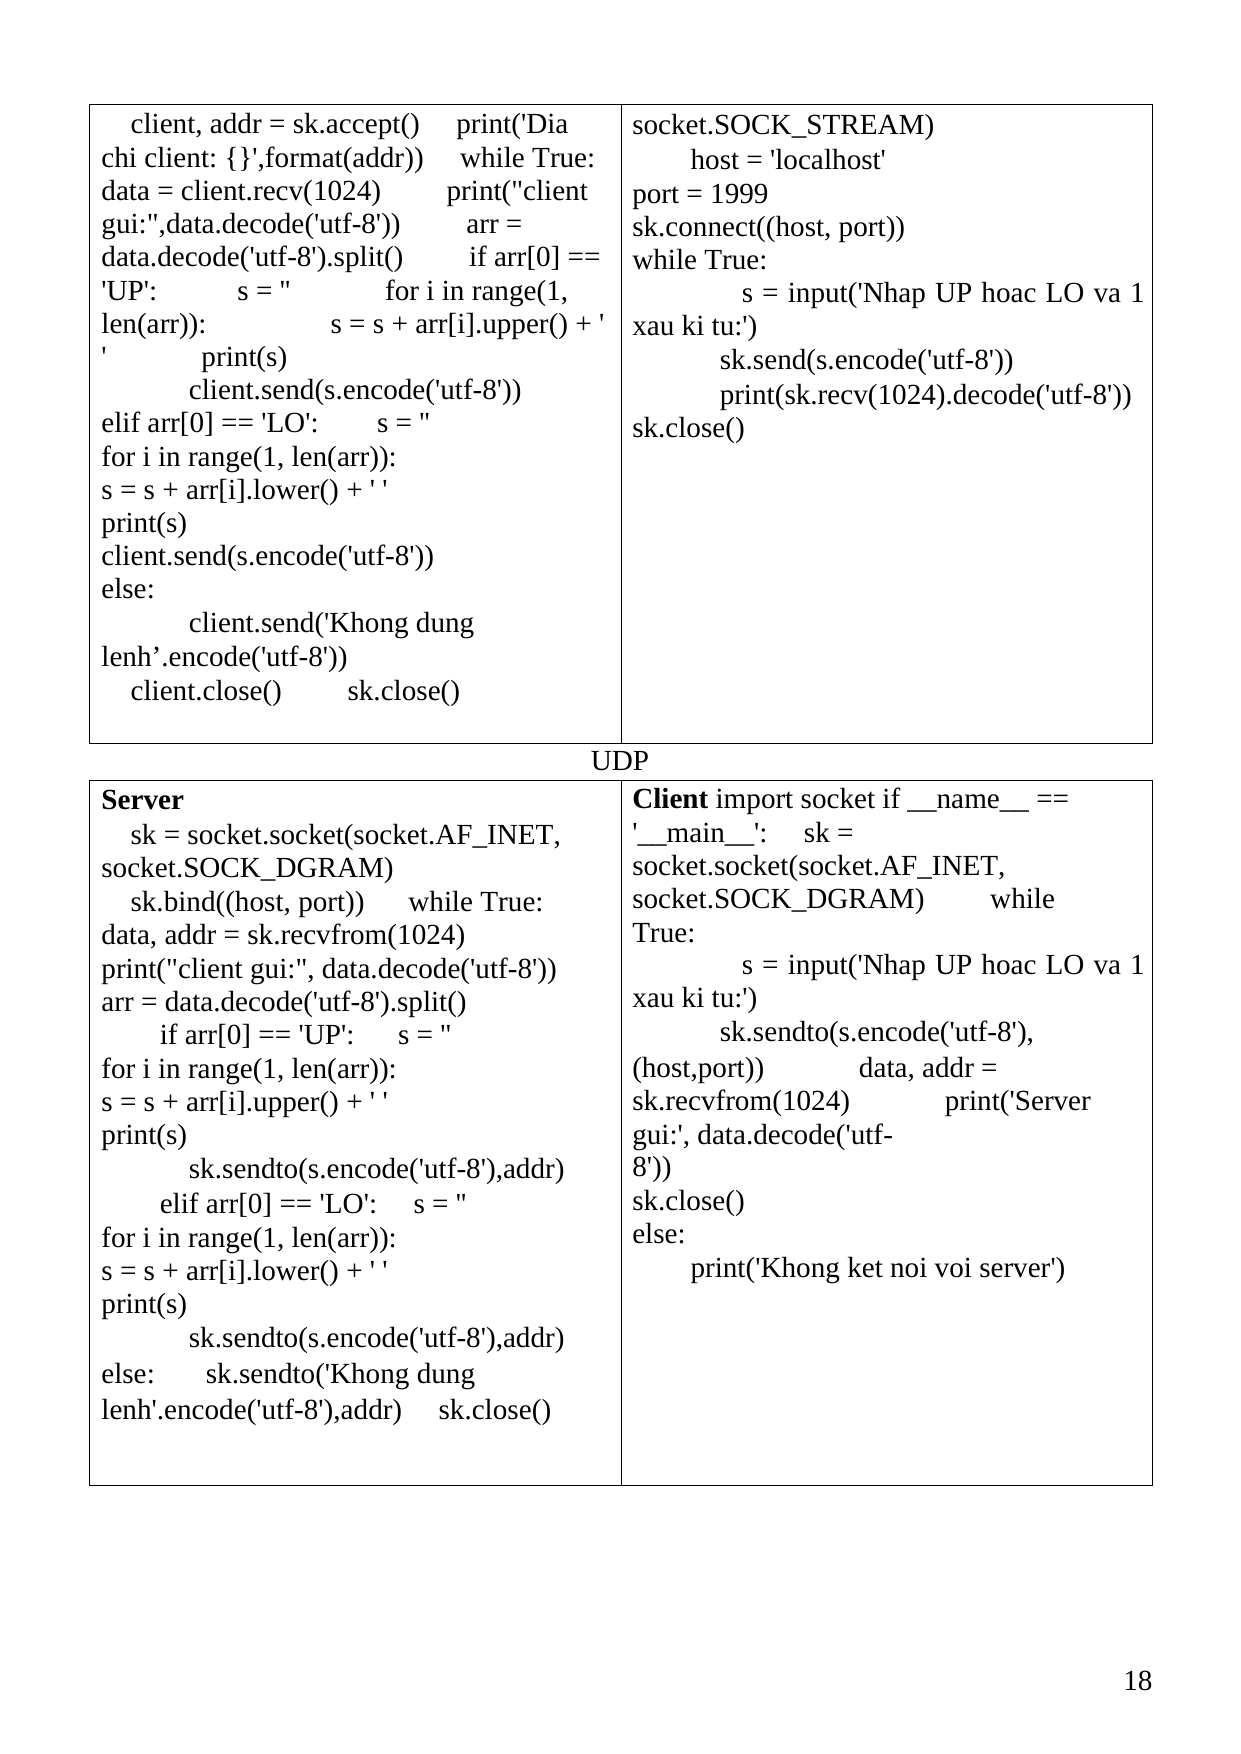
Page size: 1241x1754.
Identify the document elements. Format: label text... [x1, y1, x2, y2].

table_header Server sk = socket.socket(socket.AF_INET, socket.SOCK_DGRAM) sk.bind((host, port)) while True: data, addr = sk.recvfrom(1024) print("client gui:", data.decode('utf-8')) arr = data.decode('utf-8').split() if arr[0] == 'UP': s = '' for i in range(1, len(arr)): s = s + arr[i].upper() + ' ' print(s) sk.sendto(s.encode('utf-8'),addr) elif arr[0] == 'LO': s = '' for i in range(1, len(arr)): s = s + arr[i].lower() + ' ' print(s) sk.sendto(s.encode('utf-8'),addr) else: sk.sendto('Khong dung lenh'.encode('utf-8'),addr) sk.close() [90, 781, 621, 1485]
table_header Client import socket if __name__ == '__main__': sk = socket.socket(socket.AF_INET, socket.SOCK_DGRAM) while True: s = input('Nhap UP hoac LO va 1 xau ki tu:') sk.sendto(s.encode('utf-8'), (host,port)) data, addr = sk.recvfrom(1024) print('Server gui:', data.decode('utf- 8')) sk.close() else: print('Khong ket noi voi server') [622, 781, 1152, 1485]
table_cell client, addr = sk.accept() print('Dia chi client: {}',format(addr)) while True: data = client.recv(1024) print("client gui:",data.decode('utf-8')) arr = data.decode('utf-8').split() if arr[0] == 'UP': s = '' for i in range(1, len(arr)): s = s + arr[i].upper() + ' ' print(s) client.send(s.encode('utf-8')) elif arr[0] == 'LO': s = '' for i in range(1, len(arr)): s = s + arr[i].lower() + ' ' print(s) client.send(s.encode('utf-8')) else: client.send('Khong dung lenh’.encode('utf-8')) client.close() sk.close() [90, 105, 621, 742]
subtitle UDP [89, 744, 649, 777]
table_cell socket.SOCK_STREAM) host = 'localhost' port = 1999 sk.connect((host, port)) while True: s = input('Nhap UP hoac LO va 1 xau ki tu:') sk.send(s.encode('utf-8')) print(sk.recv(1024).decode('utf-8')) sk.close() [622, 105, 1152, 742]
